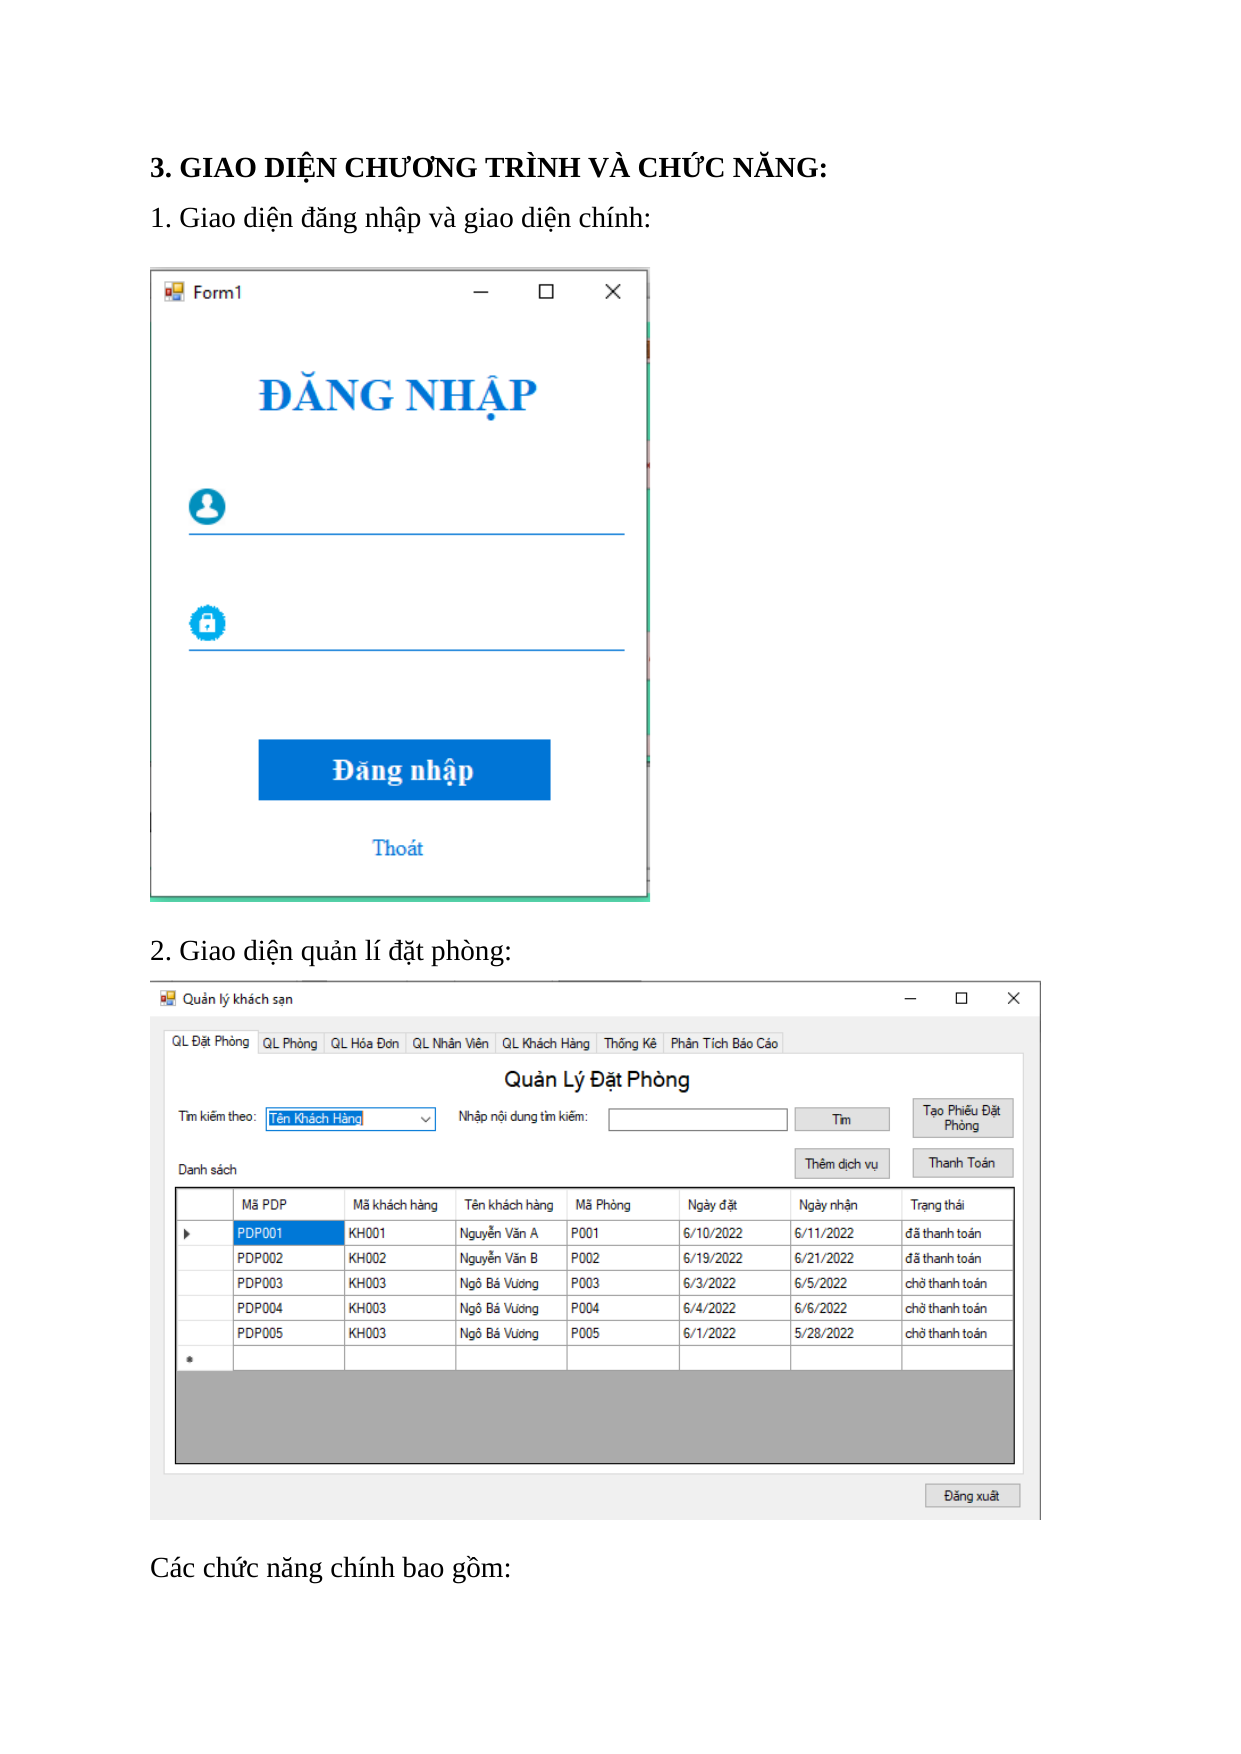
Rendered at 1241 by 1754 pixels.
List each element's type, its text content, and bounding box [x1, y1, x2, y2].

picture [150, 267, 650, 902]
text Các chức năng chính bao gồm: [150, 1550, 1090, 1583]
text 1. Giao diện đăng nhập và giao diện chính: [150, 200, 1090, 234]
subtitle 3. Giao diện chương trình và chức năng: [150, 150, 1090, 183]
picture [150, 980, 1041, 1520]
